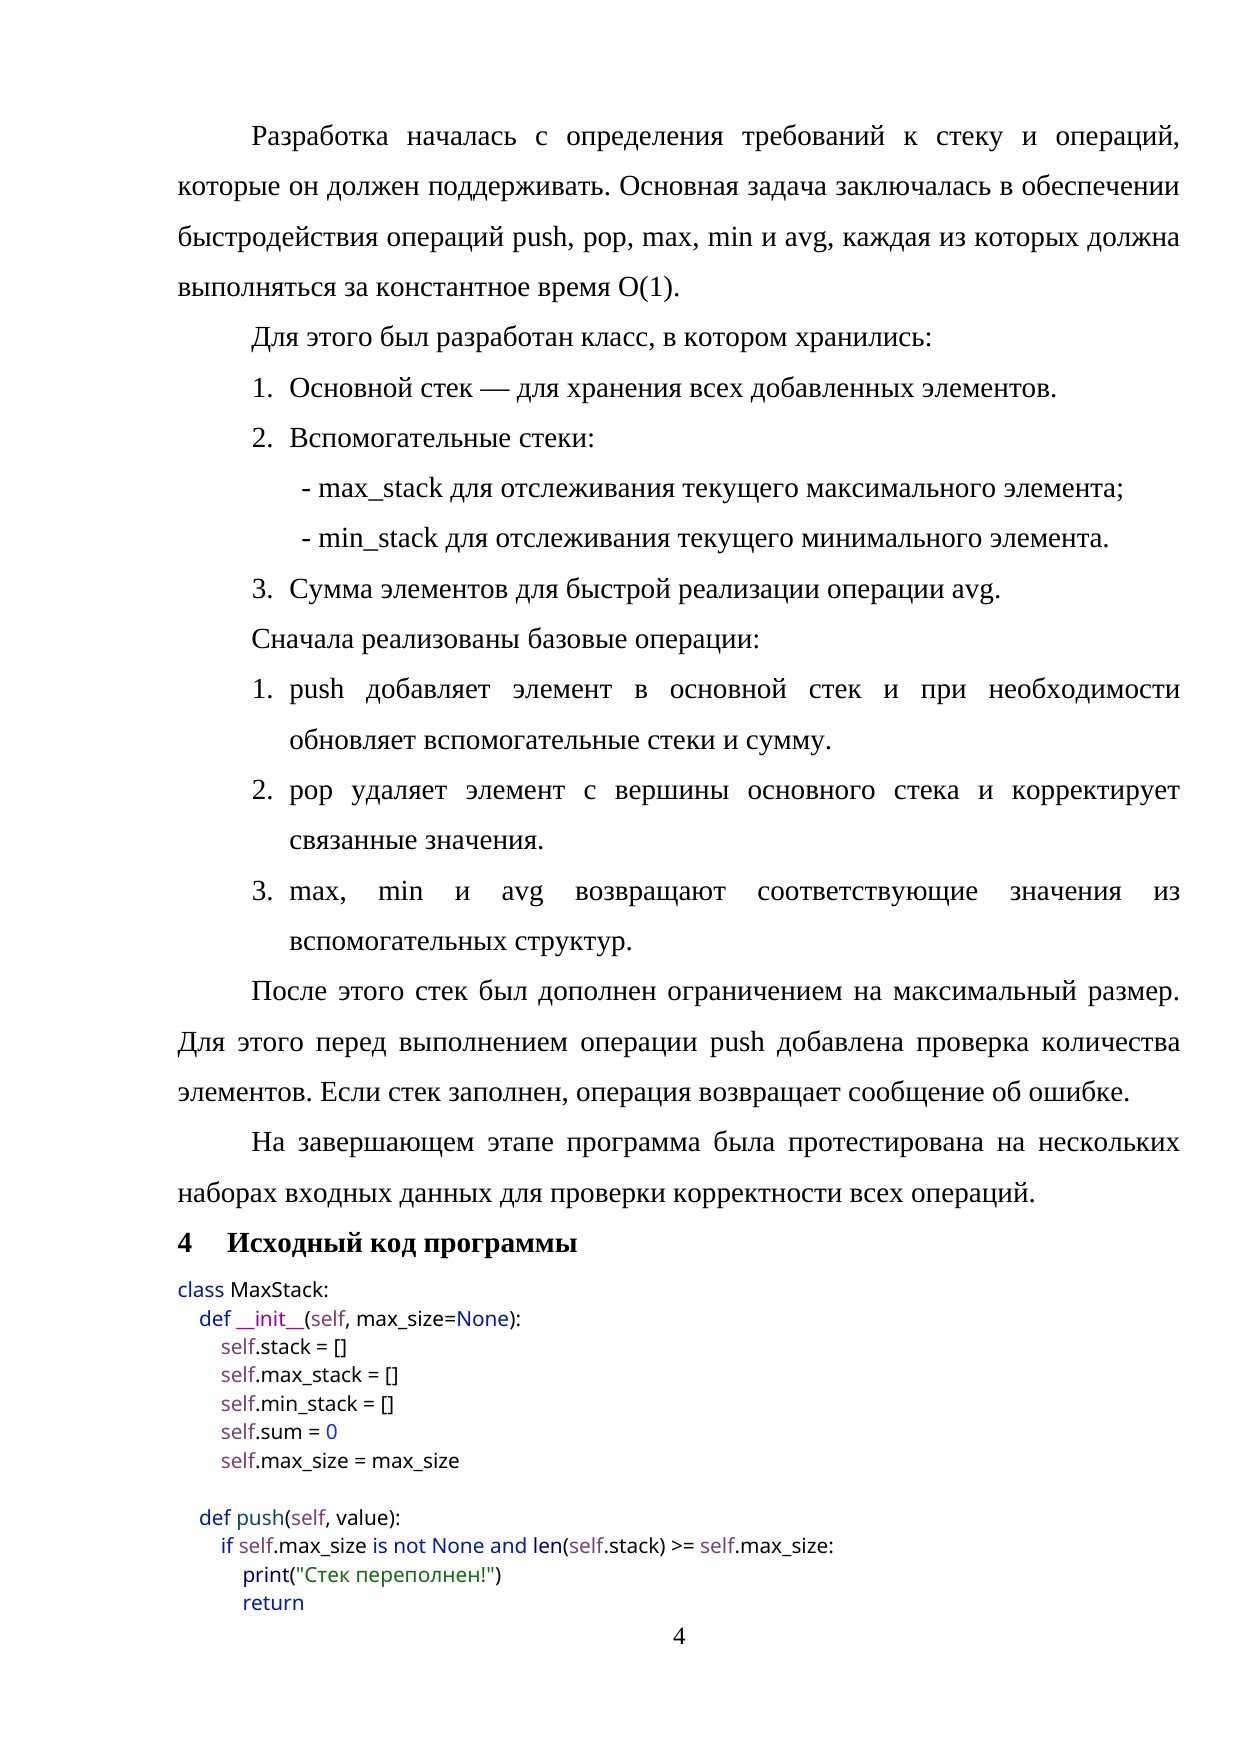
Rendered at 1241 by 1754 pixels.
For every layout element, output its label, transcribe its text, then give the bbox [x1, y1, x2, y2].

list Вспомогательные стеки: [252, 420, 1181, 453]
list Основной стек — для хранения всех добавленных элементов. [252, 370, 1181, 403]
list pop удаляет элемент с вершины основного стека и корректирует связанные значения. [252, 772, 1181, 856]
list max, min и avg возвращают соответствующие значения из вспомогательных структур. [252, 873, 1181, 957]
list push добавляет элемент в основной стек и при необходимости обновляет вспомогательные стеки и сумму. [252, 672, 1181, 755]
text self.min_stack = [] [177, 1389, 1181, 1417]
text Разработка началась с определения требований к стеку и операций, которые он должен поддерживать. Основная задача заключалась в обеспечении быстродействия операций push, pop, max, min и avg, каждая из которых должна выполняться за константное время O(1). [177, 118, 1181, 303]
list Сумма элементов для быстрой реализации операции avg. [252, 571, 1181, 604]
text return [177, 1588, 1181, 1617]
text self.sum = 0 [177, 1417, 1181, 1446]
text self.max_size = max_size [177, 1446, 1181, 1474]
text def __init__(self, max_size=None): [177, 1304, 1181, 1332]
text На завершающем этапе программа была протестирована на нескольких наборах входных данных для проверки корректности всех операций. [177, 1124, 1181, 1208]
text def push(self, value): [177, 1503, 1181, 1531]
text Для этого был разработан класс, в котором хранились: [177, 319, 1181, 353]
text if self.max_size is not None and len(self.stack) >= self.max_size: [177, 1531, 1181, 1560]
text После этого стек был дополнен ограничением на максимальный размер. Для этого перед выполнением операции push добавлена проверка количества элементов. Если стек заполнен, операция возвращает сообщение об ошибке. [177, 973, 1181, 1108]
text - min_stack для отслеживания текущего минимального элемента. [301, 521, 1181, 554]
text Исходный код программы [177, 1225, 1181, 1258]
text - max_stack для отслеживания текущего максимального элемента; [301, 470, 1181, 504]
text self.max_stack = [] [177, 1361, 1181, 1389]
text Сначала реализованы базовые операции: [177, 621, 1181, 655]
text print("Стек переполнен!") [177, 1560, 1181, 1588]
text class MaxStack: [177, 1275, 1181, 1304]
text self.stack = [] [177, 1332, 1181, 1361]
